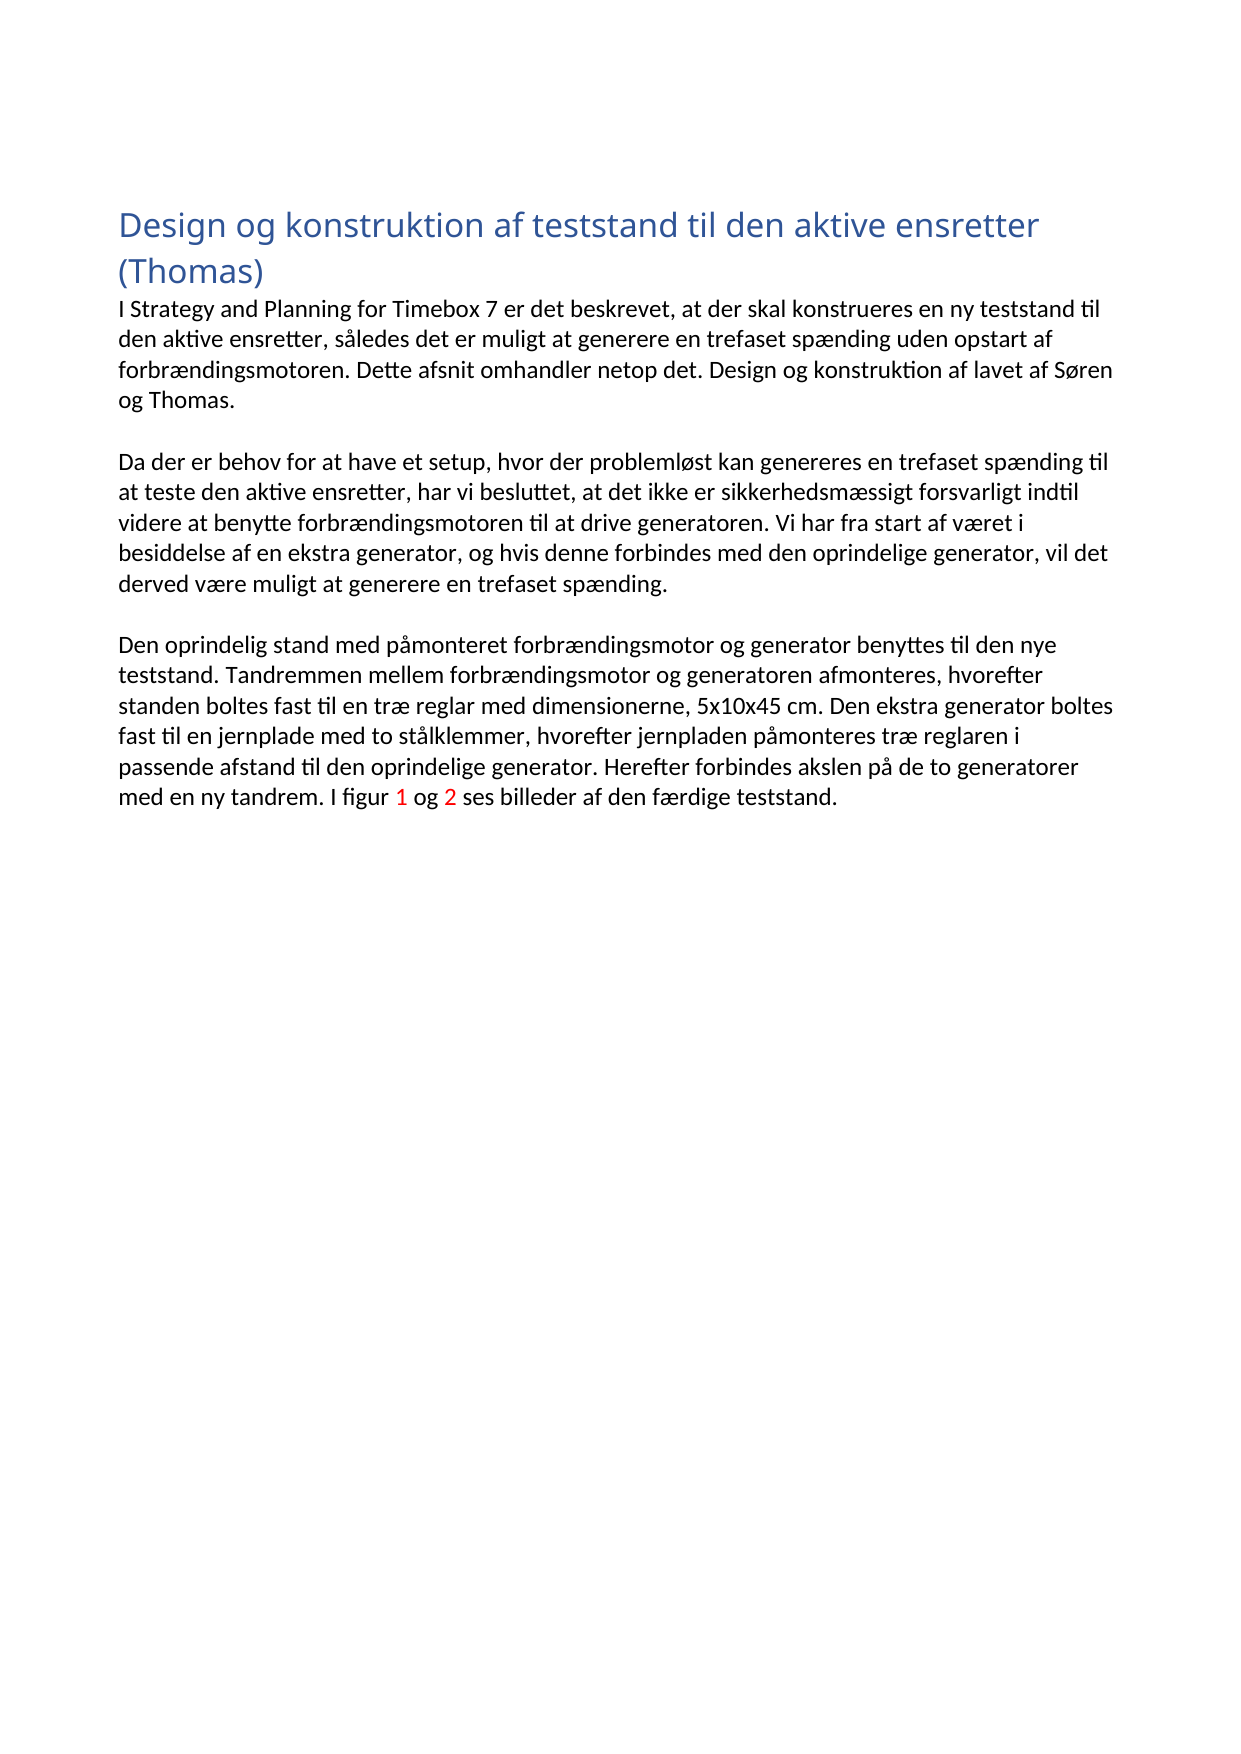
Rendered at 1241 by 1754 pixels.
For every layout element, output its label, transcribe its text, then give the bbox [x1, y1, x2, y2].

text Da der er behov for at have et setup, hvor der problemløst kan genereres en trefaset spænding til at teste den aktive ensretter, har vi besluttet, at det ikke er sikkerhedsmæssigt forsvarligt indtil videre at benytte forbrændingsmotoren til at drive generatoren. Vi har fra start af været i besiddelse af en ekstra generator, og hvis denne forbindes med den oprindelige generator, vil det derved være muligt at generere en trefaset spænding. [118, 446, 1122, 598]
text Den oprindelig stand med påmonteret forbrændingsmotor og generator benyttes til den nye teststand. Tandremmen mellem forbrændingsmotor og generatoren afmonteres, hvorefter standen boltes fast til en træ reglar med dimensionerne, 5x10x45 cm. Den ekstra generator boltes fast til en jernplade med to stålklemmer, hvorefter jernpladen påmonteres træ reglaren i passende afstand til den oprindelige generator. Herefter forbindes akslen på de to generatorer med en ny tandrem. I figur 1 og 2 ses billeder af den færdige teststand. [118, 629, 1122, 812]
text I Strategy and Planning for Timebox 7 er det beskrevet, at der skal konstrueres en ny teststand til den aktive ensretter, således det er muligt at generere en trefaset spænding uden opstart af forbrændingsmotoren. Dette afsnit omhandler netop det. Design og konstruktion af lavet af Søren og Thomas. [118, 293, 1122, 415]
subtitle Design og konstruktion af teststand til den aktive ensretter (Thomas) [118, 202, 1122, 293]
